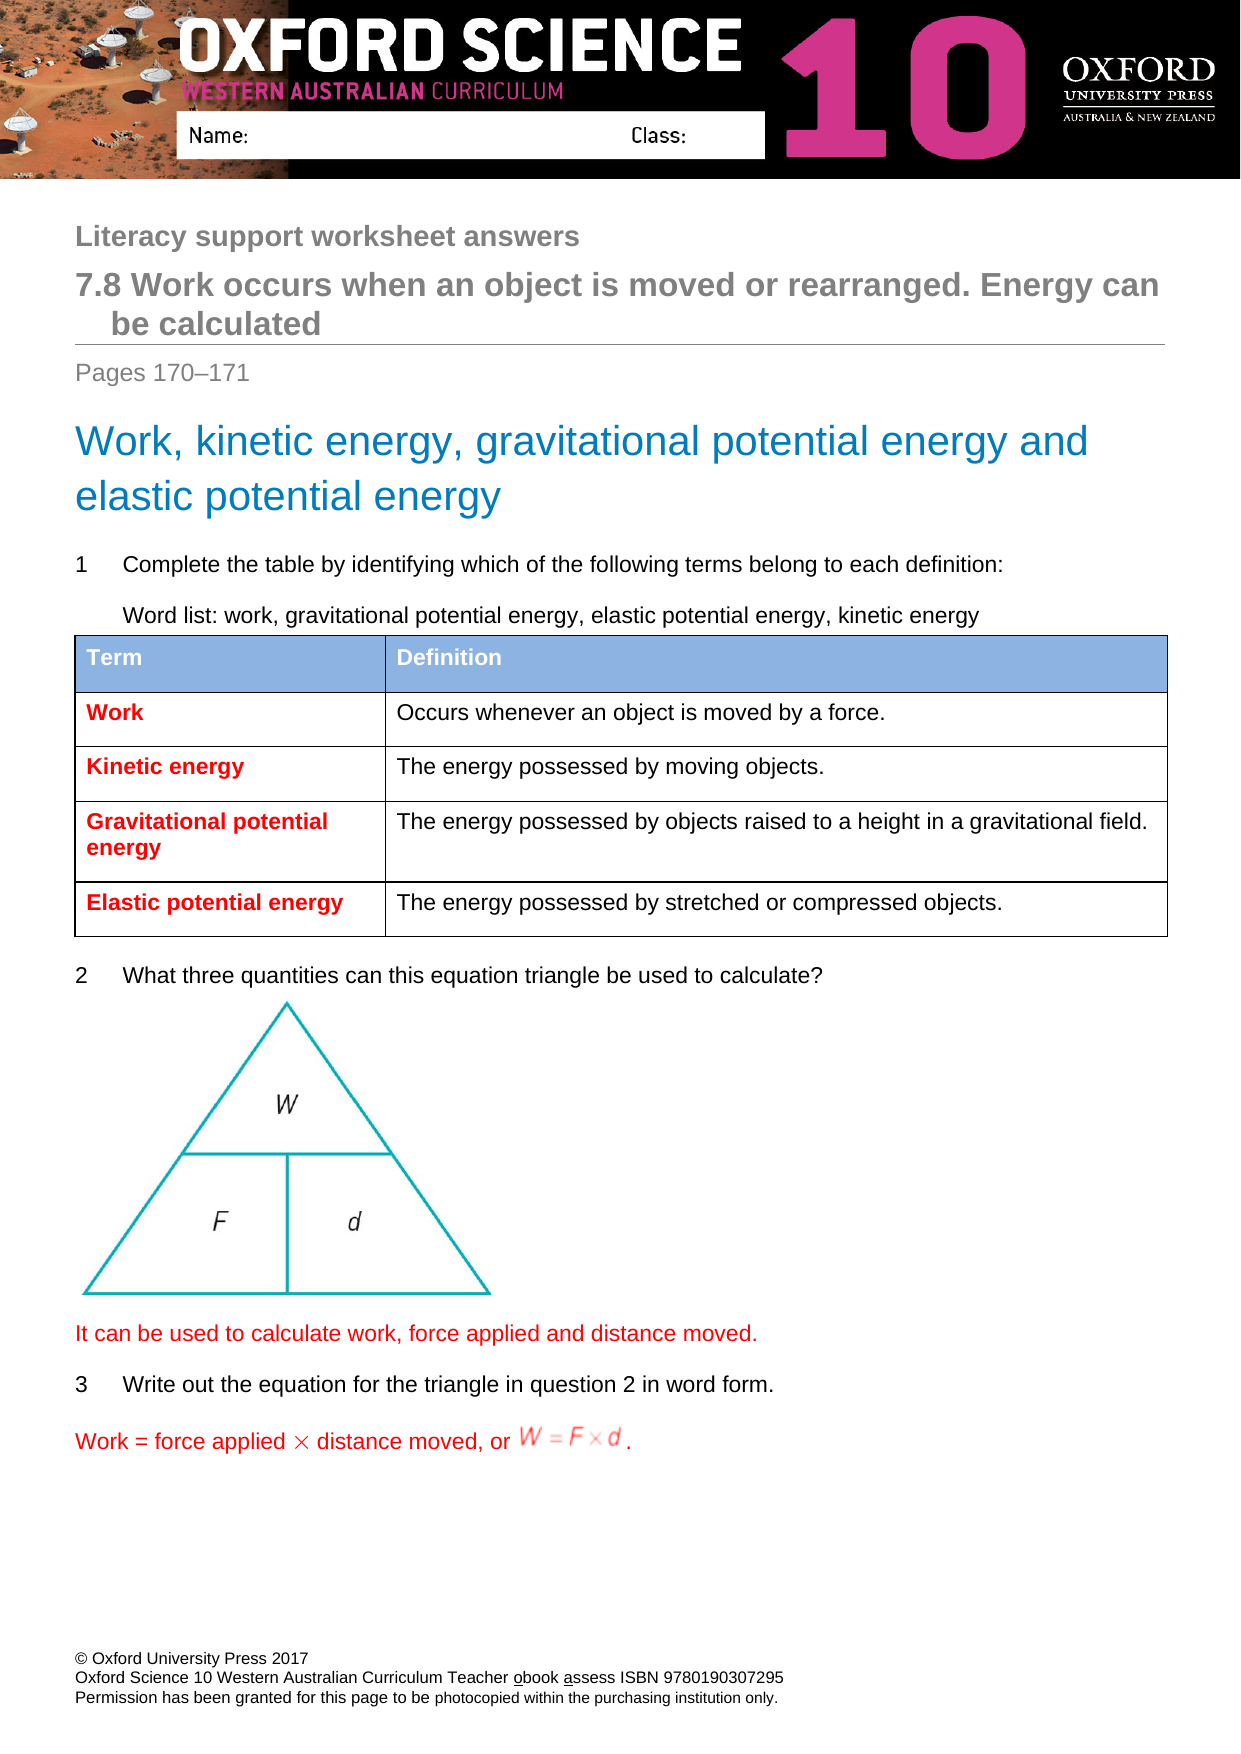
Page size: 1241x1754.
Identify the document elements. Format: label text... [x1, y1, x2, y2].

picture [75, 994, 492, 1295]
list 1 Complete the table by identifying which of the following terms belong to each definition: [75, 551, 1165, 577]
picture [0, 0, 1241, 179]
text Work, kinetic energy, gravitational potential energy and elastic potential energy [75, 416, 1165, 519]
table_cell The energy possessed by stretched or compressed objects. [386, 883, 1167, 936]
table_header Term [76, 636, 385, 692]
table_header Definition [386, 636, 1167, 692]
text 7.8 Work occurs when an object is moved or rearranged. Energy can be calculated [75, 265, 1165, 344]
table_cell Work [76, 693, 385, 746]
text Literacy support worksheet answers [75, 219, 1165, 253]
table_cell The energy possessed by moving objects. [386, 747, 1167, 801]
table_cell Kinetic energy [76, 747, 385, 801]
text It can be used to calculate work, force applied and distance moved. [75, 1319, 1165, 1346]
table_cell Occurs whenever an object is moved by a force. [386, 693, 1167, 746]
table_cell The energy possessed by objects raised to a height in a gravitational field. [386, 802, 1167, 881]
text Work = force applied distance moved, or . [75, 1422, 1165, 1454]
list 3 Write out the equation for the triangle in question 2 in word form. [75, 1371, 1165, 1397]
table_cell Gravitational potential energy [76, 802, 385, 881]
table_cell Elastic potential energy [76, 883, 385, 936]
text Pages 170–171 [75, 358, 1165, 387]
text Word list: work, gravitational potential energy, elastic potential energy, kinetic energy [75, 602, 1165, 629]
list 2 What three quantities can this equation triangle be used to calculate? [75, 962, 1165, 988]
